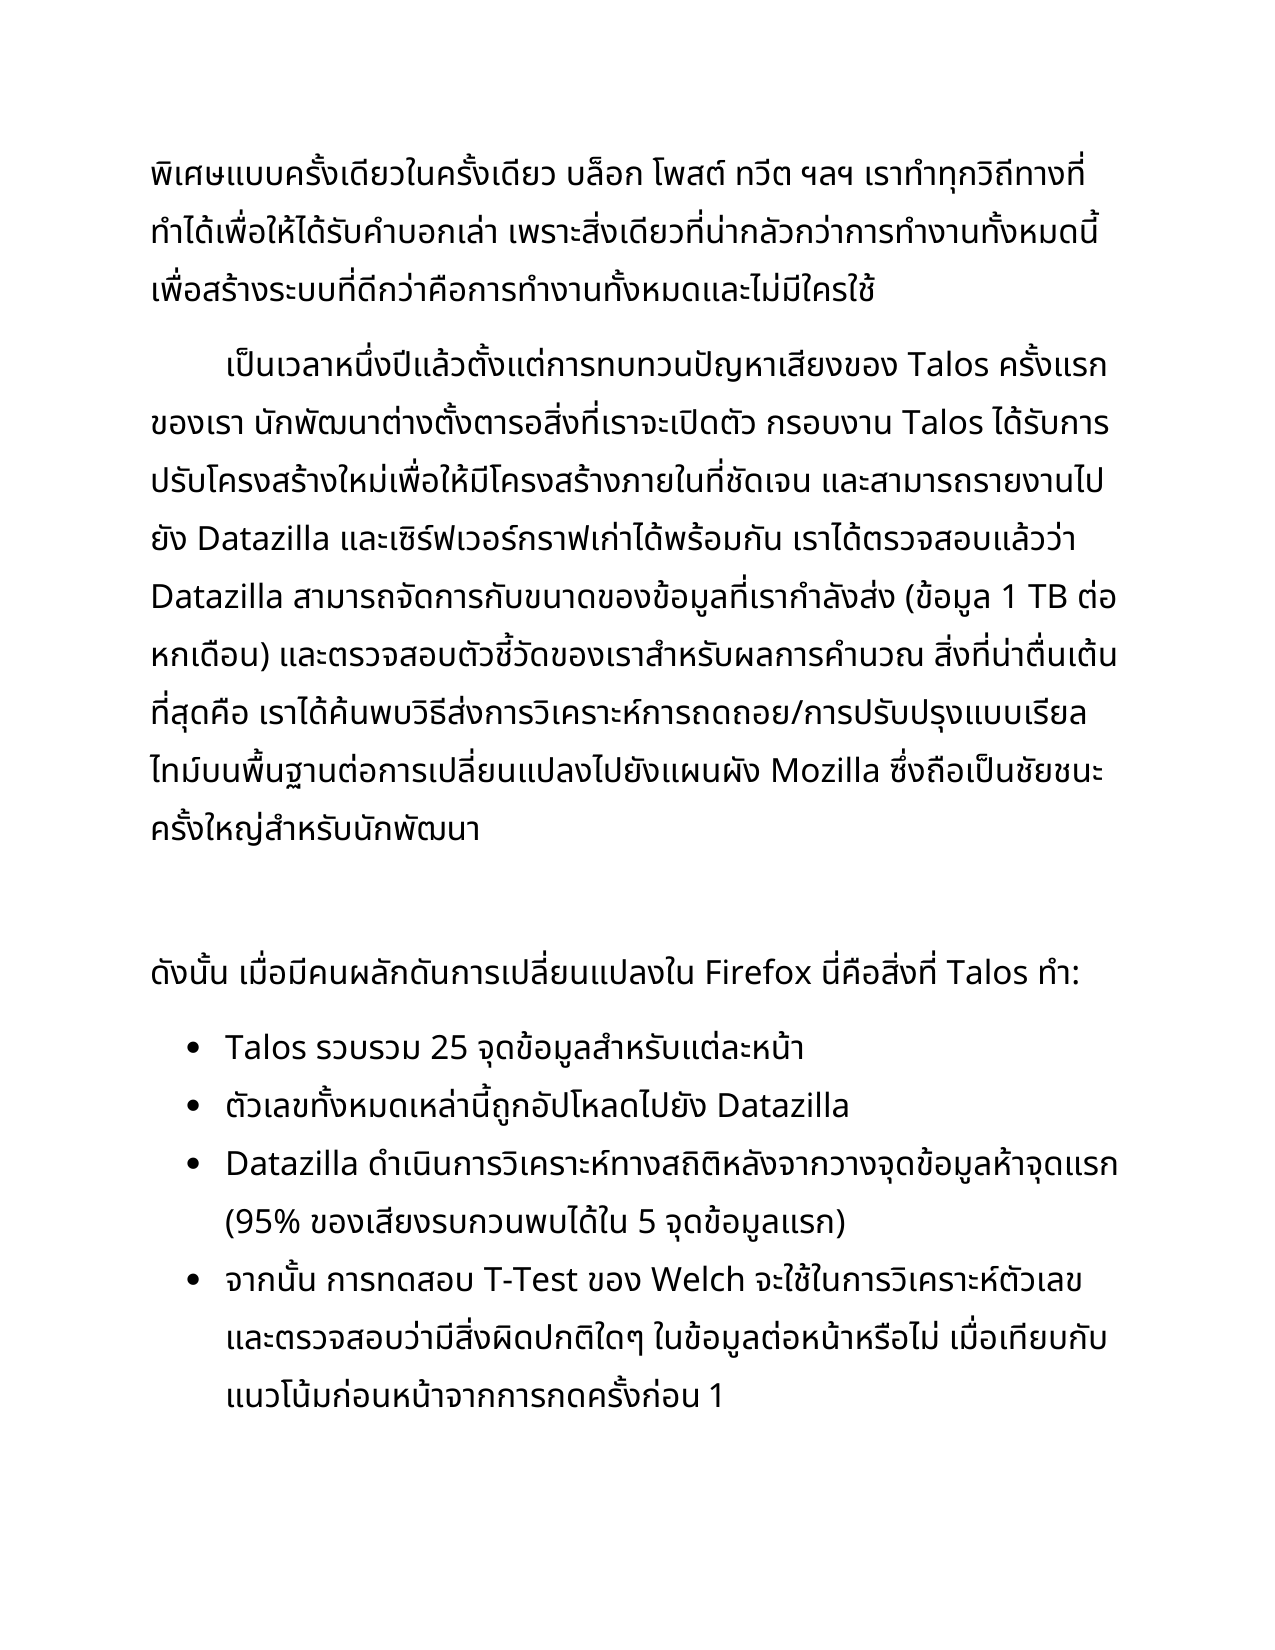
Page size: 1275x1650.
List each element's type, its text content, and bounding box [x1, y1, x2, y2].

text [150, 150, 1125, 316]
text ดังนั้น เมื่อมีคนผลักดันการเปลี่ยนแปลงใน Firefox นี่คือสิ่งที่ Talos ทำ: [150, 949, 1125, 999]
list Datazilla ดำเนินการวิเคราะห์ทางสถิติหลังจากวางจุดข้อมูลห้าจุดแรก (95% ของเสียงรบกวนพบได้ใน 5 จุดข้อมูลแรก) [187, 1140, 1125, 1248]
text เป็นเวลาหนึ่งปีแล้วตั้งแต่การทบทวนปัญหาเสียงของ Talos ครั้งแรกของเรา นักพัฒนาต่างตั้งตารอสิ่งที่เราจะเปิดตัว กรอบงาน Talos ได้รับการปรับโครงสร้างใหม่เพื่อให้มีโครงสร้างภายในที่ชัดเจน และสามารถรายงานไปยัง Datazilla และเซิร์ฟเวอร์กราฟเก่าได้พร้อมกัน เราได้ตรวจสอบแล้วว่า Datazilla สามารถจัดการกับขนาดของข้อมูลที่เรากำลังส่ง (ข้อมูล 1 TB ต่อหกเดือน) และตรวจสอบตัวชี้วัดของเราสำหรับผลการคำนวณ สิ่งที่น่าตื่นเต้นที่สุดคือ เราได้ค้นพบวิธีส่งการวิเคราะห์การถดถอย/การปรับปรุงแบบเรียลไทม์บนพื้นฐานต่อการเปลี่ยนแปลงไปยังแผนผัง Mozilla ซึ่งถือเป็นชัยชนะครั้งใหญ่สำหรับนักพัฒนา [150, 340, 1125, 856]
list ตัวเลขทั้งหมดเหล่านี้ถูกอัปโหลดไปยัง Datazilla [187, 1082, 1125, 1132]
list จากนั้น การทดสอบ T-Test ของ Welch จะใช้ในการวิเคราะห์ตัวเลขและตรวจสอบว่ามีสิ่งผิดปกติใดๆ ในข้อมูลต่อหน้าหรือไม่ เมื่อเทียบกับแนวโน้มก่อนหน้าจากการกดครั้งก่อน1 [187, 1256, 1125, 1423]
list Talos รวบรวม 25 จุดข้อมูลสำหรับแต่ละหน้า [187, 1023, 1125, 1074]
